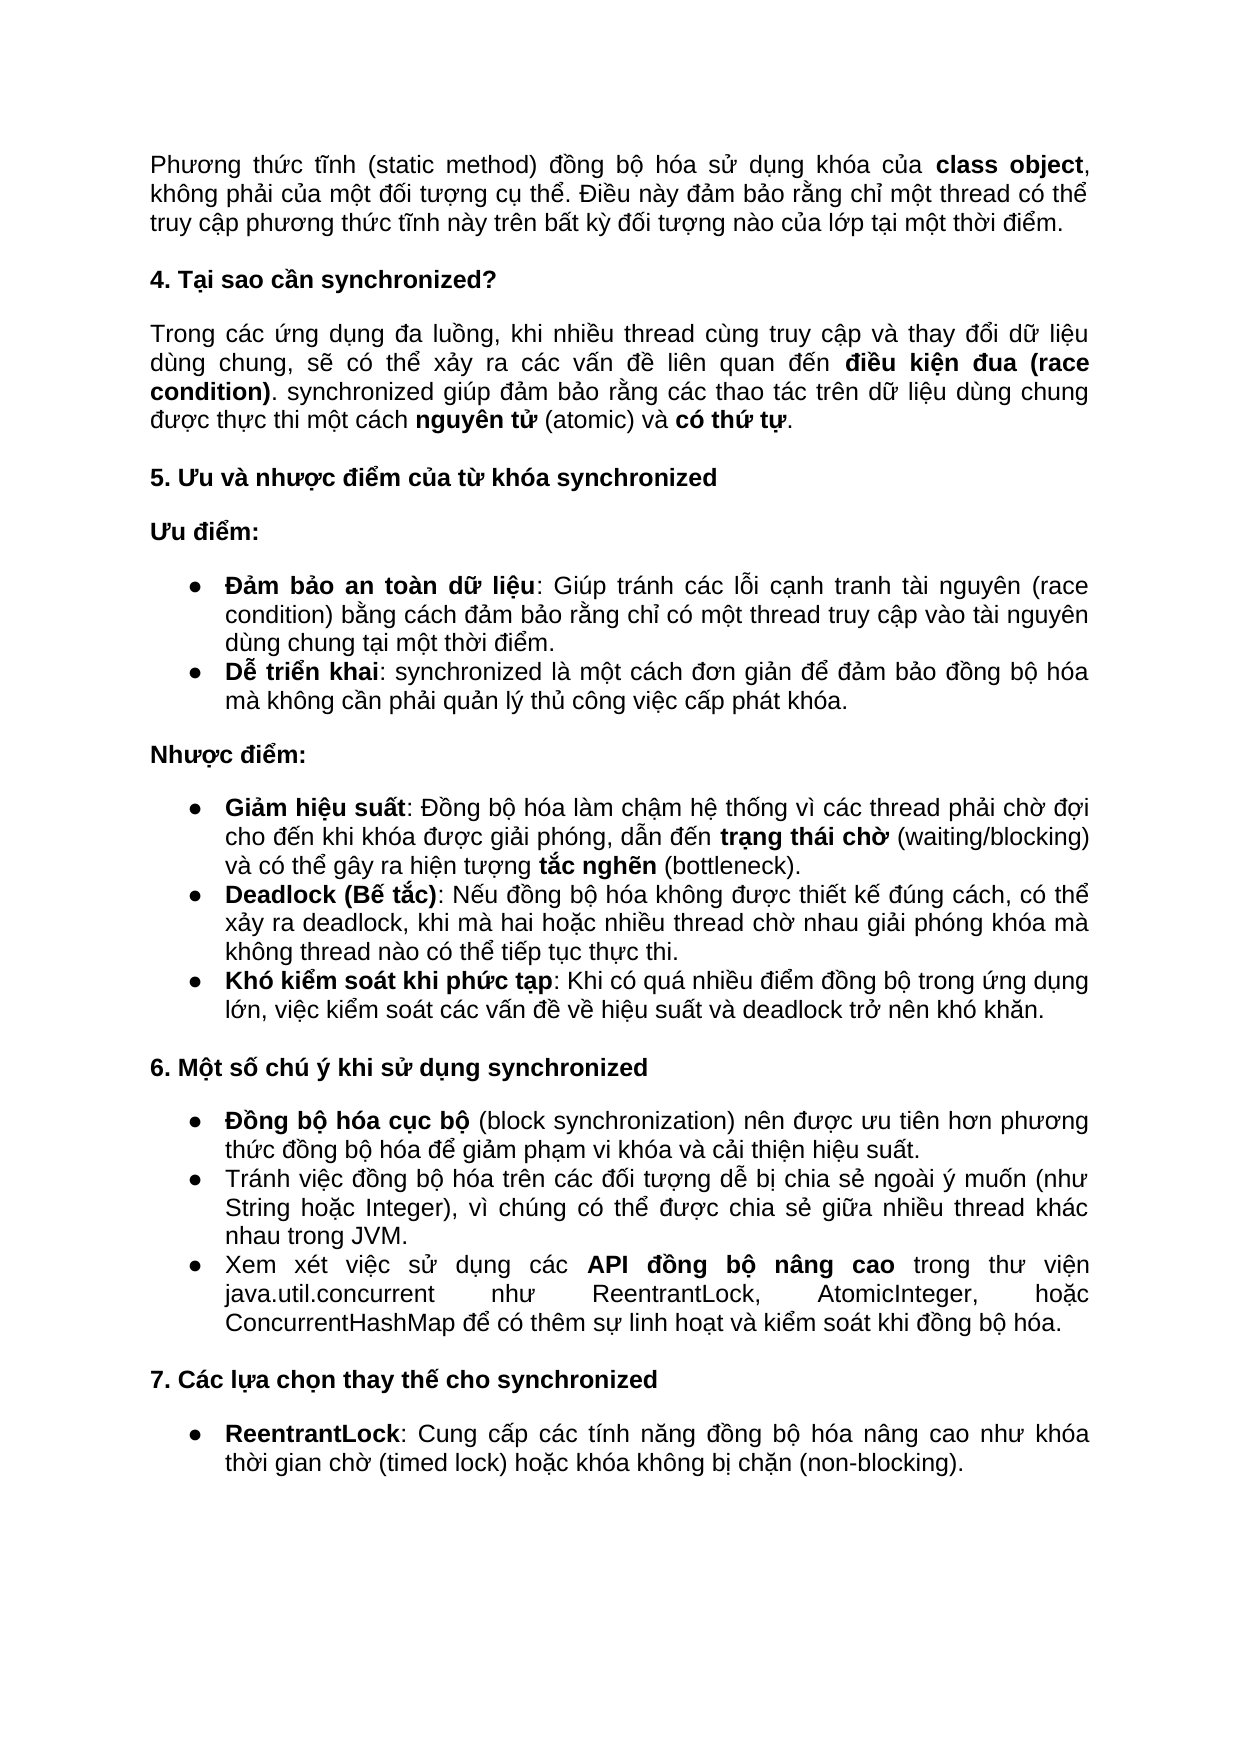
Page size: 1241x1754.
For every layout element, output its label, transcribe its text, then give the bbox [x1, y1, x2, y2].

subtitle 7. Các lựa chọn thay thế cho synchronized [150, 1365, 1090, 1394]
subtitle Ưu điểm: [150, 517, 1090, 546]
list Khó kiểm soát khi phức tạp: Khi có quá nhiều điểm đồng bộ trong ứng dụng lớn, việc kiểm soát các vấn đề về hiệu suất và deadlock trở nên khó khăn. [187, 966, 1090, 1023]
list Dễ triển khai: synchronized là một cách đơn giản để đảm bảo đồng bộ hóa mà không cần phải quản lý thủ công việc cấp phát khóa. [187, 657, 1090, 714]
list Đồng bộ hóa cục bộ (block synchronization) nên được ưu tiên hơn phương thức đồng bộ hóa để giảm phạm vi khóa và cải thiện hiệu suất. [187, 1106, 1090, 1164]
list ReentrantLock: Cung cấp các tính năng đồng bộ hóa nâng cao như khóa thời gian chờ (timed lock) hoặc khóa không bị chặn (non-blocking). [187, 1419, 1090, 1477]
subtitle 6. Một số chú ý khi sử dụng synchronized [150, 1052, 1090, 1081]
text Phương thức tĩnh (static method) đồng bộ hóa sử dụng khóa của class object, không phải của một đối tượng cụ thể. Điều này đảm bảo rằng chỉ một thread có thể truy cập phương thức tĩnh này trên bất kỳ đối tượng nào của lớp tại một thời điểm. [150, 150, 1090, 236]
list Đảm bảo an toàn dữ liệu: Giúp tránh các lỗi cạnh tranh tài nguyên (race condition) bằng cách đảm bảo rằng chỉ có một thread truy cập vào tài nguyên dùng chung tại một thời điểm. [187, 571, 1090, 657]
list Xem xét việc sử dụng các API đồng bộ nâng cao trong thư viện java.util.concurrent như ReentrantLock, AtomicInteger, hoặc ConcurrentHashMap để có thêm sự linh hoạt và kiểm soát khi đồng bộ hóa. [187, 1250, 1090, 1336]
subtitle 4. Tại sao cần synchronized? [150, 265, 1090, 294]
list Tránh việc đồng bộ hóa trên các đối tượng dễ bị chia sẻ ngoài ý muốn (như String hoặc Integer), vì chúng có thể được chia sẻ giữa nhiều thread khác nhau trong JVM. [187, 1164, 1090, 1250]
list Deadlock (Bế tắc): Nếu đồng bộ hóa không được thiết kế đúng cách, có thể xảy ra deadlock, khi mà hai hoặc nhiều thread chờ nhau giải phóng khóa mà không thread nào có thể tiếp tục thực thi. [187, 879, 1090, 966]
subtitle Nhược điểm: [150, 739, 1090, 768]
list Giảm hiệu suất: Đồng bộ hóa làm chậm hệ thống vì các thread phải chờ đợi cho đến khi khóa được giải phóng, dẫn đến trạng thái chờ (waiting/blocking) và có thể gây ra hiện tượng tắc nghẽn (bottleneck). [187, 793, 1090, 879]
subtitle 5. Ưu và nhược điểm của từ khóa synchronized [150, 463, 1090, 492]
text Trong các ứng dụng đa luồng, khi nhiều thread cùng truy cập và thay đổi dữ liệu dùng chung, sẽ có thể xảy ra các vấn đề liên quan đến điều kiện đua (race condition). synchronized giúp đảm bảo rằng các thao tác trên dữ liệu dùng chung được thực thi một cách nguyên tử (atomic) và có thứ tự. [150, 319, 1090, 434]
